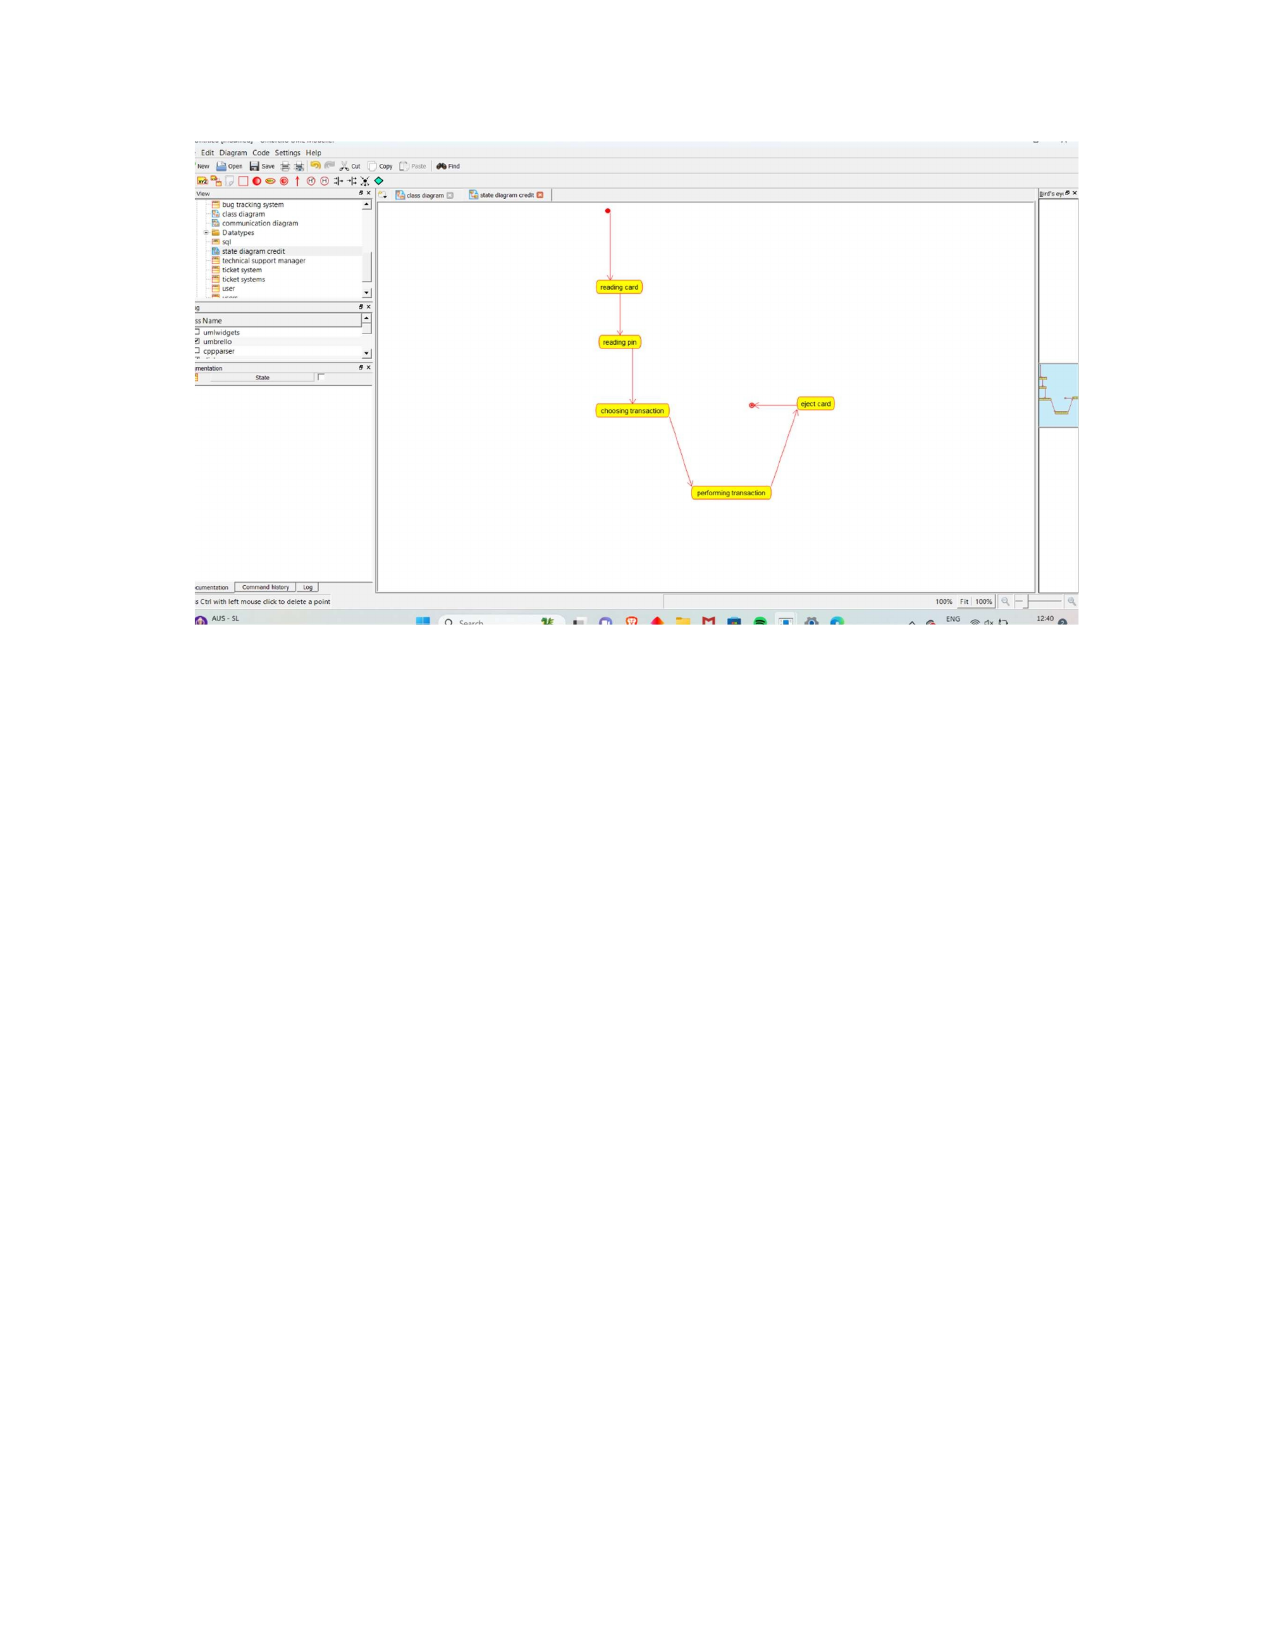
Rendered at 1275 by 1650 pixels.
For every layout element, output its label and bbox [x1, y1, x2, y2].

picture [194, 141, 1079, 625]
